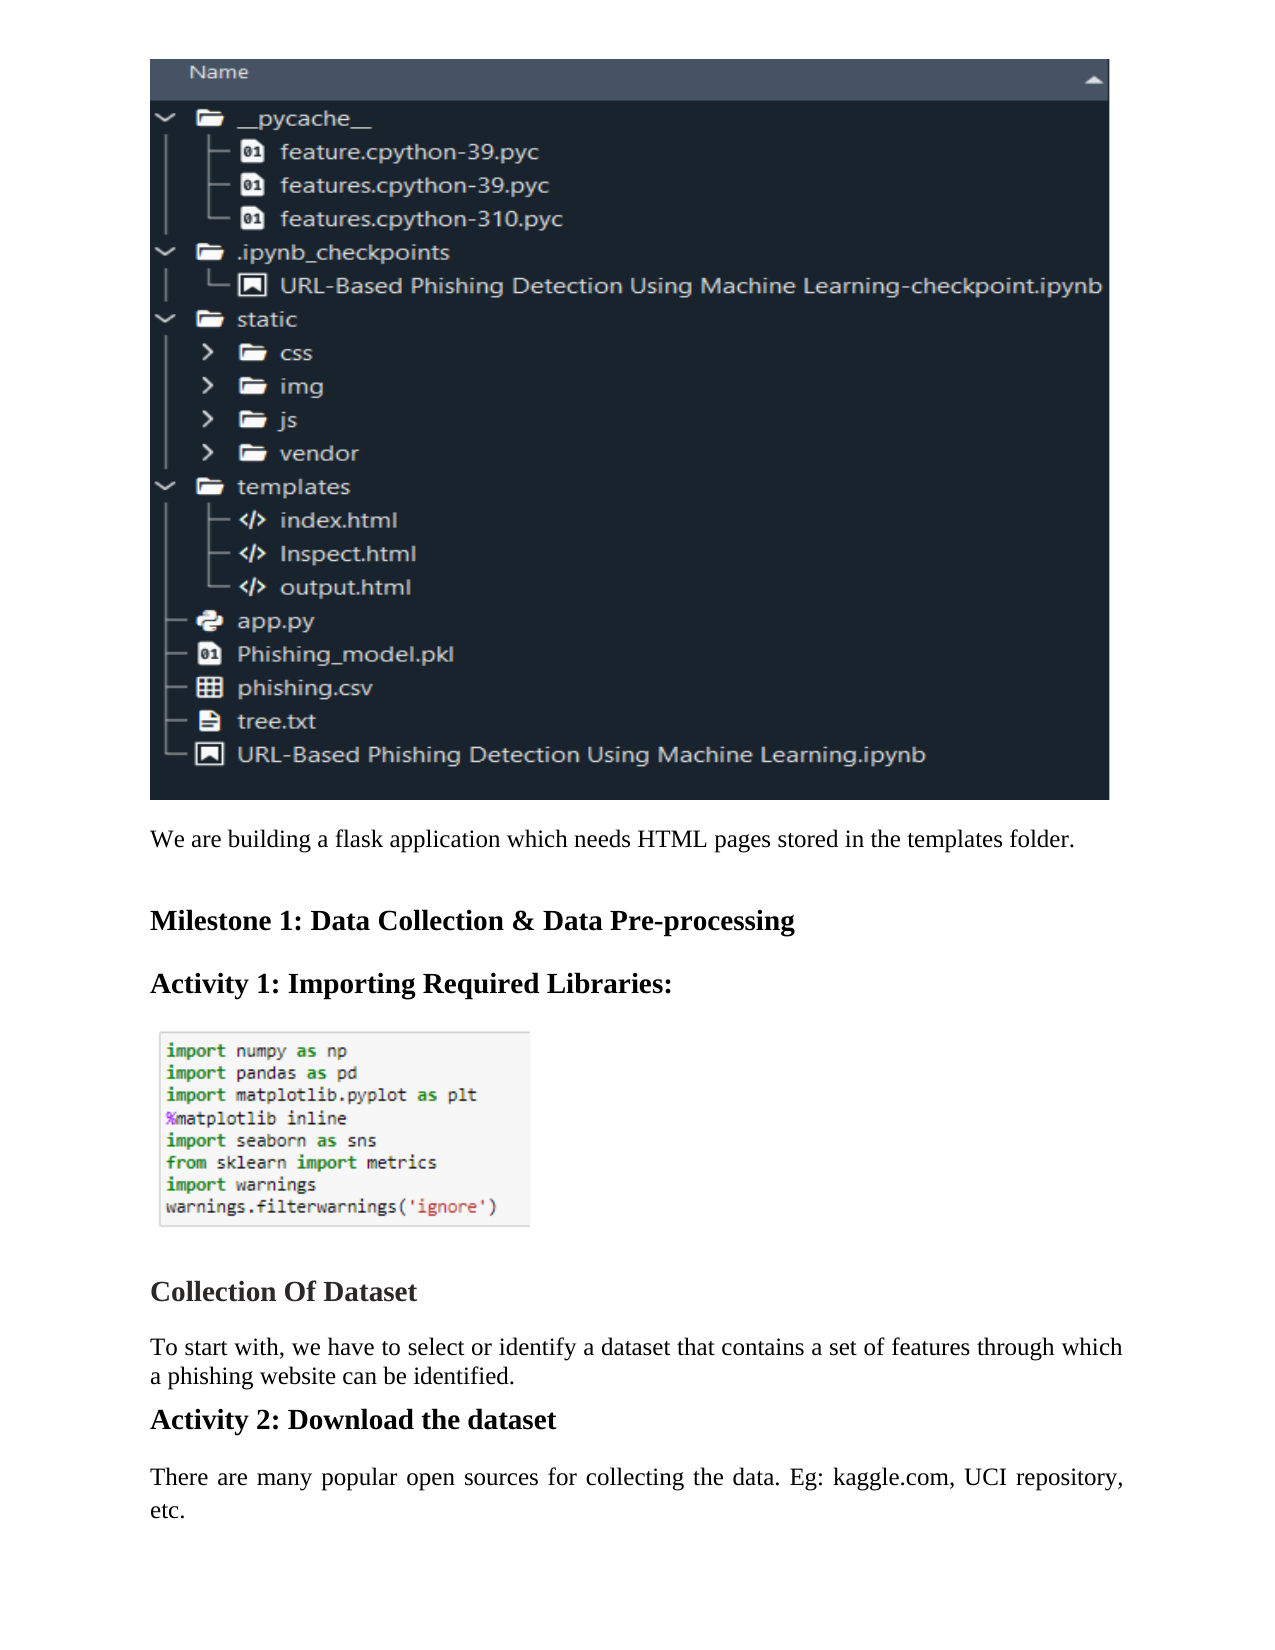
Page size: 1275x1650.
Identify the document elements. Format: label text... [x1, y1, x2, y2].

subtitle Collection Of Dataset [150, 1260, 1125, 1307]
subtitle Milestone 1: Data Collection & Data Pre-processing [150, 903, 1125, 936]
picture [150, 1025, 530, 1235]
text Activity 2: Download the dataset [150, 1402, 1125, 1436]
subtitle To start with, we have to select or identify a dataset that contains a set of features through which a phishing website can be identified. [150, 1332, 1125, 1390]
subtitle We are building a flask application which needs HTML pages stored in the templates folder. [150, 824, 1125, 853]
picture [150, 59, 1110, 800]
text There are many popular open sources for collecting the data. Eg: kaggle.com, UCI repository, etc. [150, 1462, 1125, 1524]
subtitle Activity 1: Importing Required Libraries: [150, 966, 1125, 1000]
